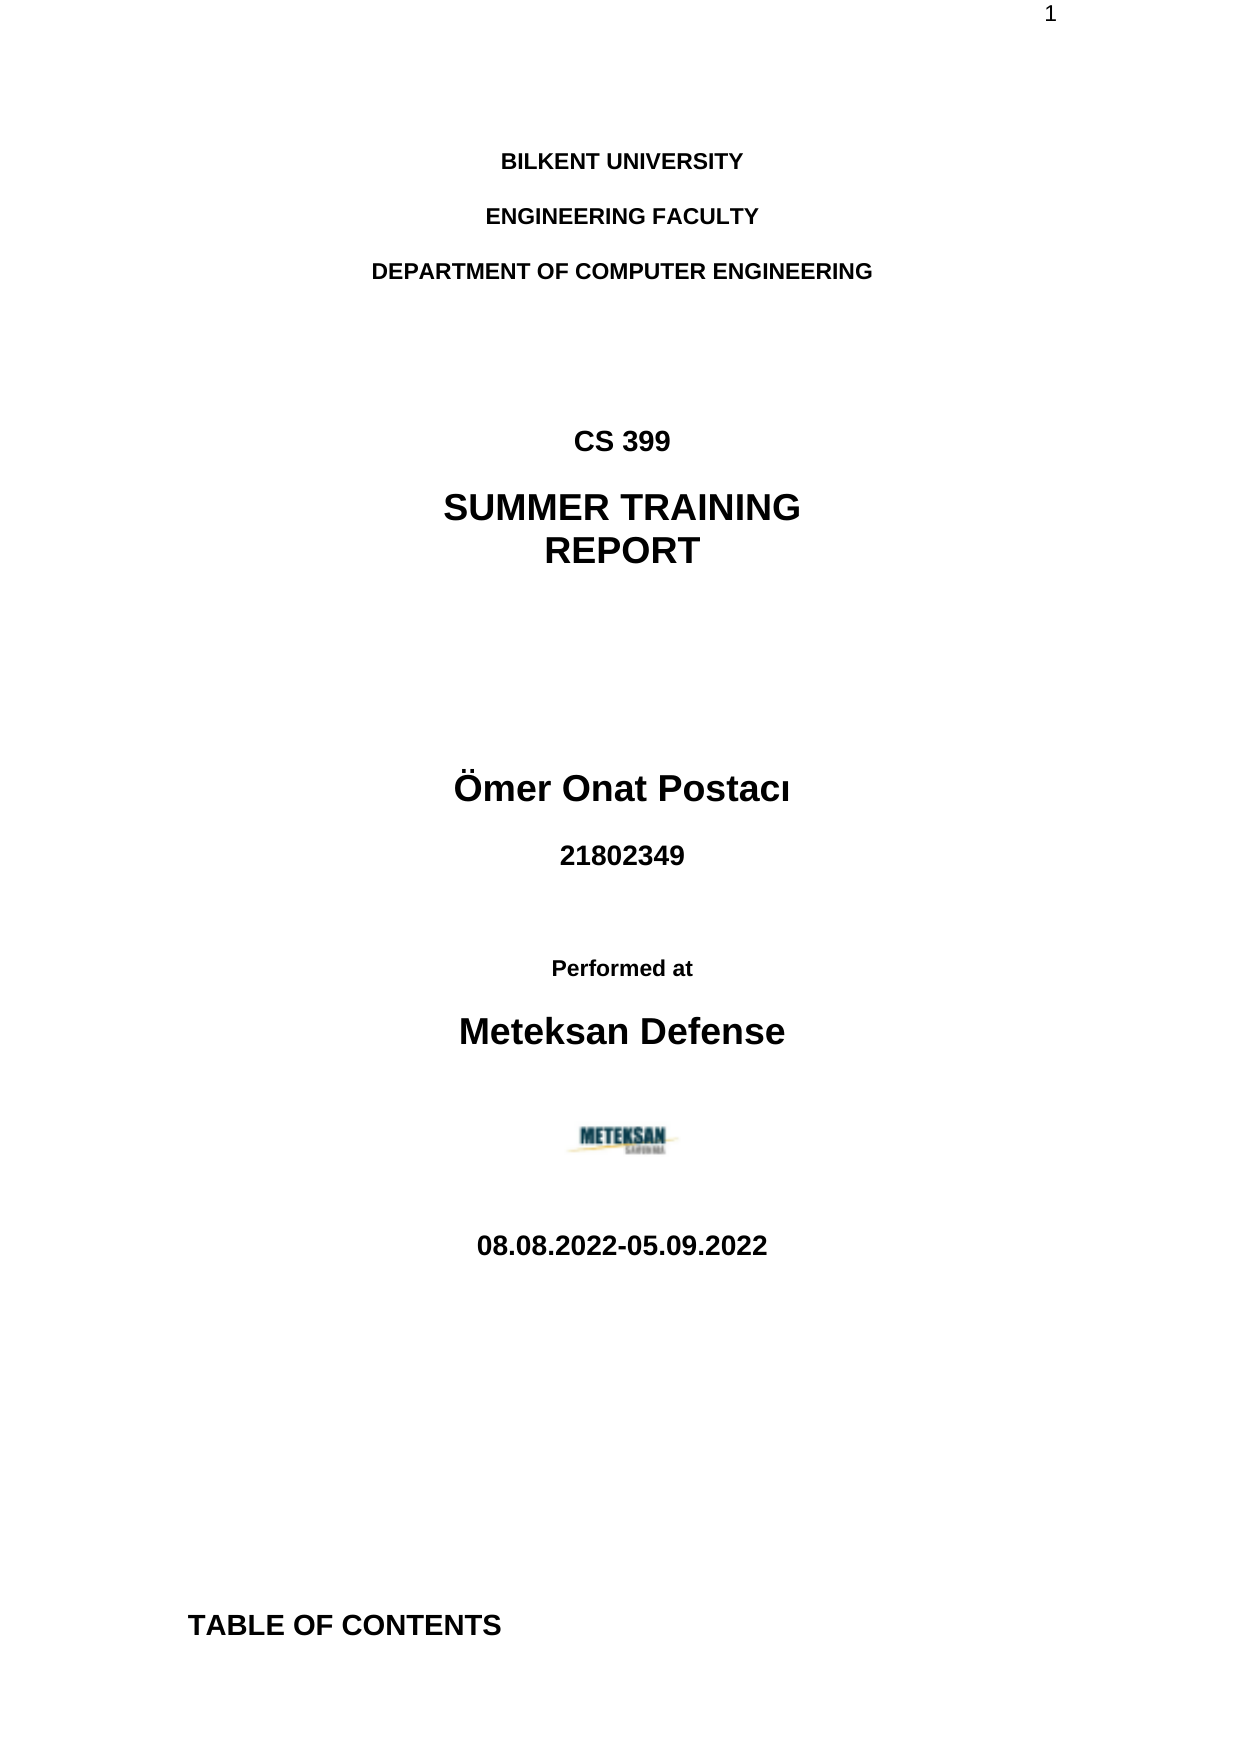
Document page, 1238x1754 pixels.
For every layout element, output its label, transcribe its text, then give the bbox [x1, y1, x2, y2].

text ENGINEERING FACULTY [188, 203, 1057, 229]
text 21802349 [188, 838, 1057, 871]
text CS 399 [188, 423, 1057, 457]
text Meteksan Defense [188, 1009, 1057, 1052]
text Performed at [188, 955, 1057, 981]
text TABLE OF CONTENTS [188, 1608, 1057, 1641]
text BILKENT UNIVERSITY [188, 148, 1057, 174]
picture [563, 1084, 681, 1201]
text Ömer Onat Postacı [188, 766, 1057, 809]
text SUMMER TRAINING [188, 485, 1057, 528]
text DEPARTMENT OF COMPUTER ENGINEERING [188, 258, 1057, 284]
text REPORT [188, 528, 1057, 571]
text 08.08.2022-05.09.2022 [188, 1228, 1057, 1261]
